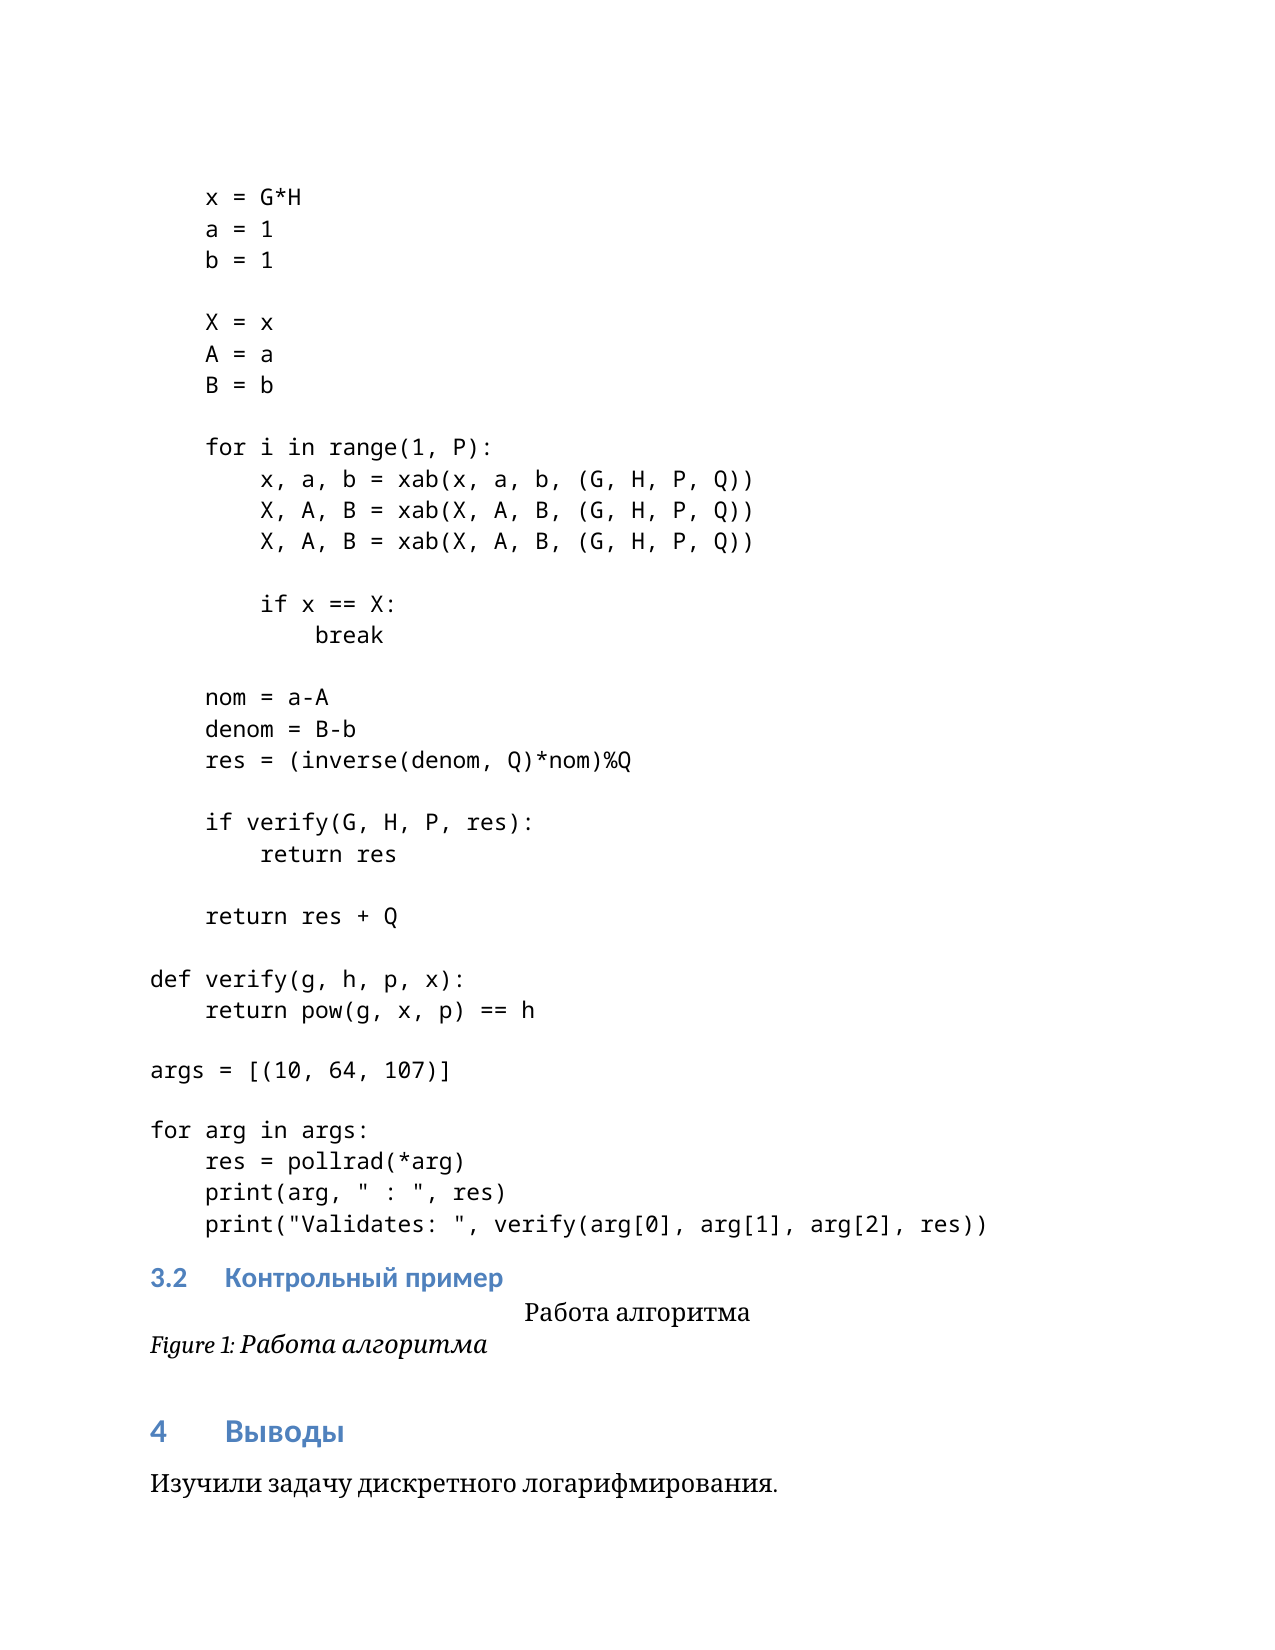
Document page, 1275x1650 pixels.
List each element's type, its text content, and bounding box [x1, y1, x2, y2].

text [150, 150, 1125, 1239]
table_header Работа алгоритма [225, 1295, 1050, 1331]
text Изучили задачу дискретного логарифмирования. [150, 1470, 1125, 1498]
subtitle 3.2 Контрольный пример [150, 1259, 1125, 1295]
text Figure 1: Работа алгоритма [150, 1331, 1125, 1360]
subtitle 4 Выводы [150, 1410, 1125, 1451]
